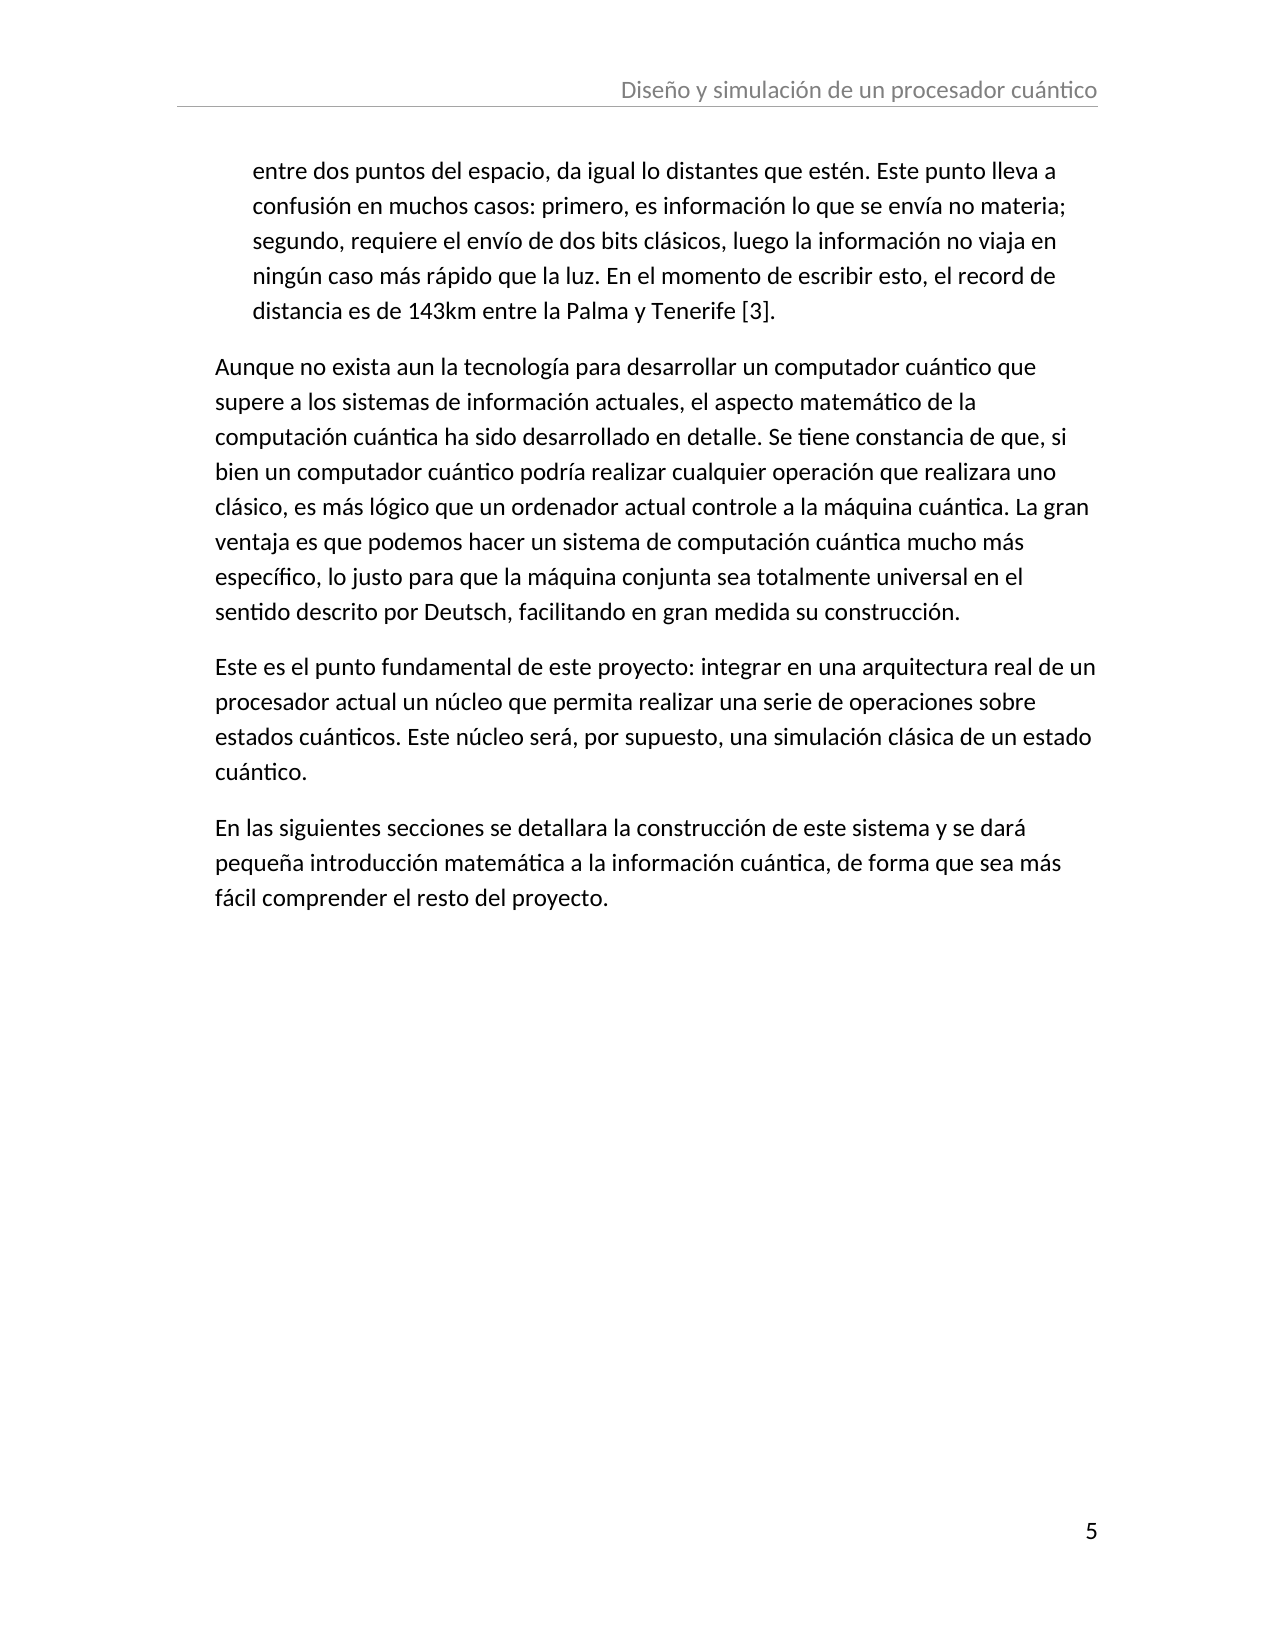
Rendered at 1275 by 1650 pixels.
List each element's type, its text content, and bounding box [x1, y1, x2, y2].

text Este es el punto fundamental de este proyecto: integrar en una arquitectura real de un procesador actual un núcleo que permita realizar una serie de operaciones sobre estados cuánticos. Este núcleo será, por supuesto, una simulación clásica de un estado cuántico. [215, 652, 1098, 787]
text En las siguientes secciones se detallara la construcción de este sistema y se dará pequeña introducción matemática a la información cuántica, de forma que sea más fácil comprender el resto del proyecto. [215, 812, 1098, 913]
text Aunque no exista aun la tecnología para desarrollar un computador cuántico que supere a los sistemas de información actuales, el aspecto matemático de la computación cuántica ha sido desarrollado en detalle. Se tiene constancia de que, si bien un computador cuántico podría realizar cualquier operación que realizara uno clásico, es más lógico que un ordenador actual controle a la máquina cuántica. La gran ventaja es que podemos hacer un sistema de computación cuántica mucho más específico, lo justo para que la máquina conjunta sea totalmente universal en el sentido descrito por Deutsch, facilitando en gran medida su construcción. [215, 351, 1098, 626]
